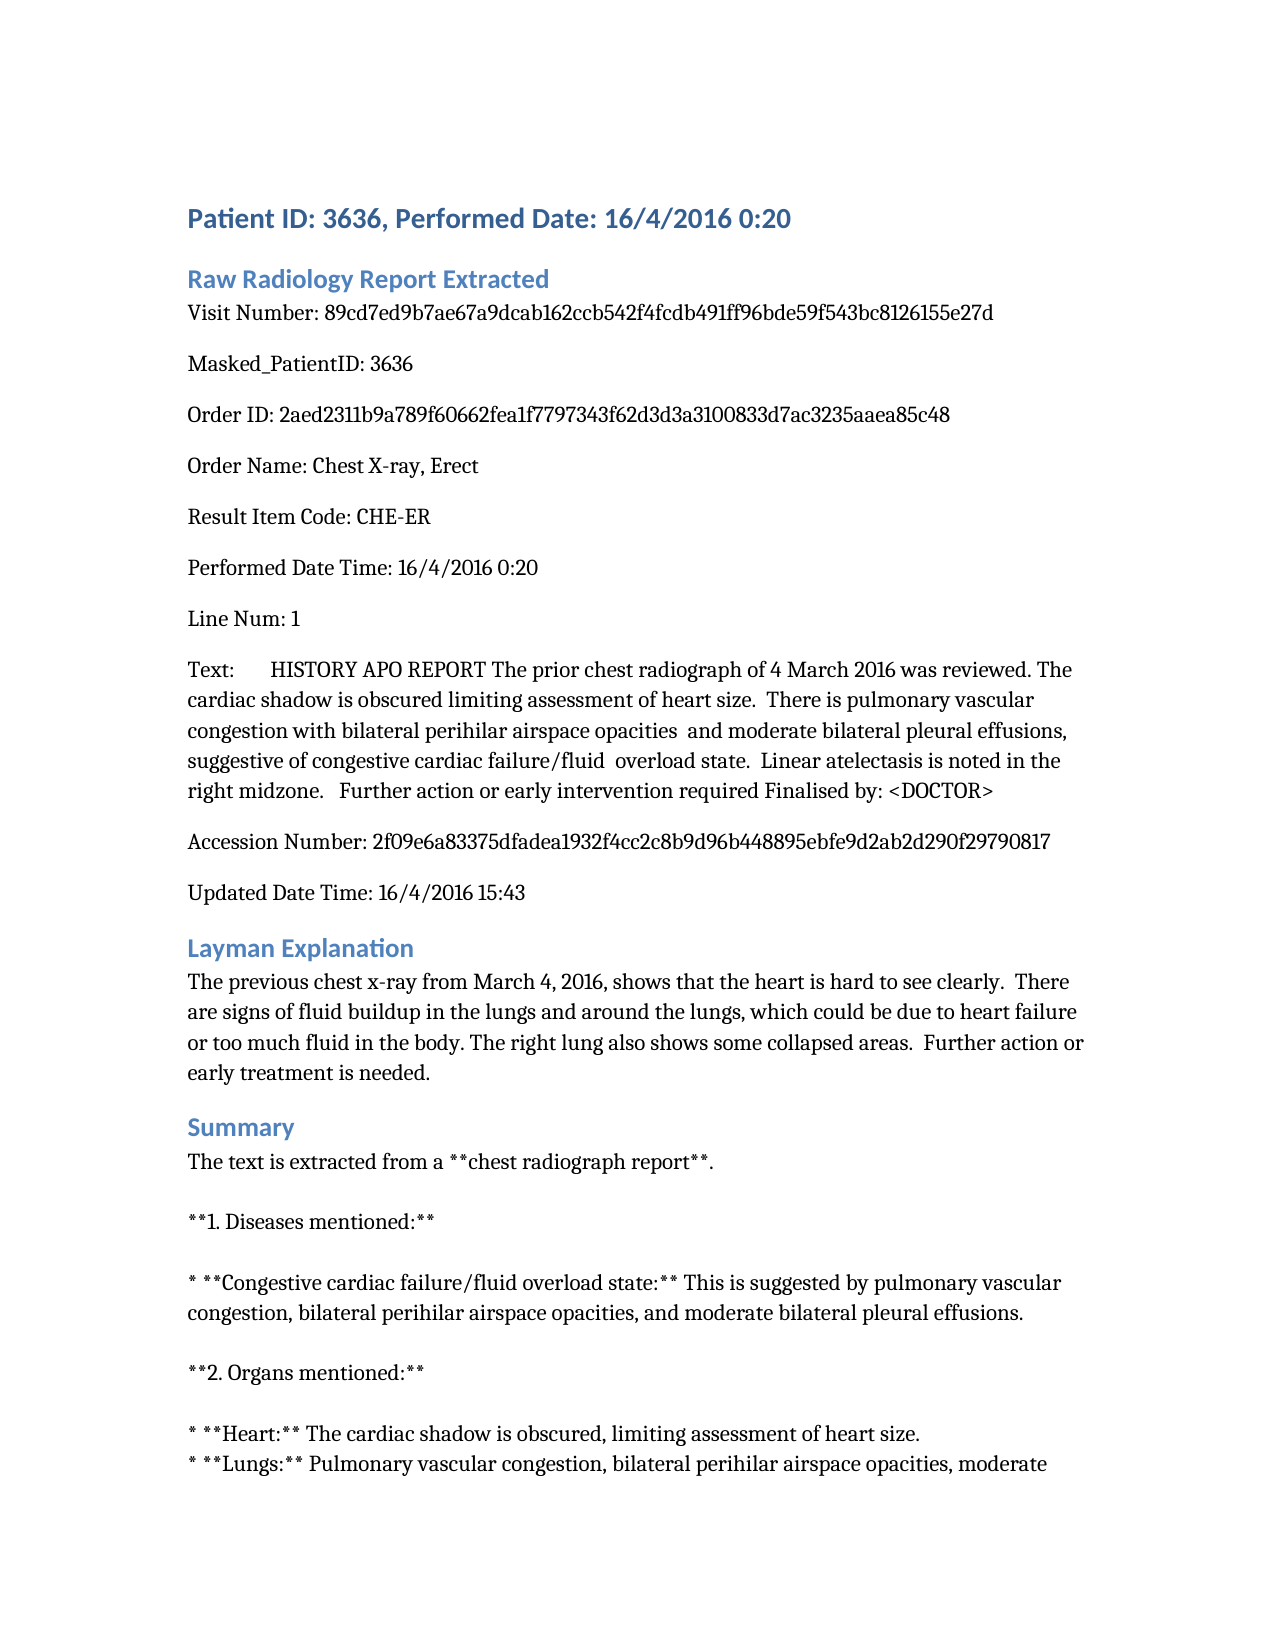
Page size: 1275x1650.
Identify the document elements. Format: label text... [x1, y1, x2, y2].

text Masked_PatientID: 3636 [187, 351, 1087, 377]
subtitle Patient ID: 3636, Performed Date: 16/4/2016 0:20 [187, 200, 1087, 236]
text Accession Number: 2f09e6a83375dfadea1932f4cc2c8b9d96b448895ebfe9d2ab2d290f29790817 [187, 829, 1087, 855]
text Order Name: Chest X-ray, Erect [187, 453, 1087, 479]
text Visit Number: 89cd7ed9b7ae67a9dcab162ccb542f4fcdb491ff96bde59f543bc8126155e27d [187, 300, 1087, 326]
text Result Item Code: CHE-ER [187, 504, 1087, 530]
text The previous chest x-ray from March 4, 2016, shows that the heart is hard to see clearly. There are signs of fluid buildup in the lungs and around the lungs, which could be due to heart failure or too much fluid in the body. The right lung also shows some collapsed areas. Further action or early treatment is needed. [187, 969, 1087, 1086]
text Updated Date Time: 16/4/2016 15:43 [187, 880, 1087, 906]
text Performed Date Time: 16/4/2016 0:20 [187, 555, 1087, 581]
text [187, 1148, 1087, 1477]
subtitle Raw Radiology Report Extracted [187, 262, 1087, 295]
text Text: HISTORY APO REPORT The prior chest radiograph of 4 March 2016 was reviewed. The cardiac shadow is obscured limiting assessment of heart size. There is pulmonary vascular congestion with bilateral perihilar airspace opacities and moderate bilateral pleural effusions, suggestive of congestive cardiac failure/fluid overload state. Linear atelectasis is noted in the right midzone. Further action or early intervention required Finalised by: <DOCTOR> [187, 657, 1087, 804]
subtitle Summary [187, 1111, 1087, 1143]
text Line Num: 1 [187, 606, 1087, 632]
text Order ID: 2aed2311b9a789f60662fea1f7797343f62d3d3a3100833d7ac3235aaea85c48 [187, 402, 1087, 428]
subtitle Layman Explanation [187, 931, 1087, 964]
